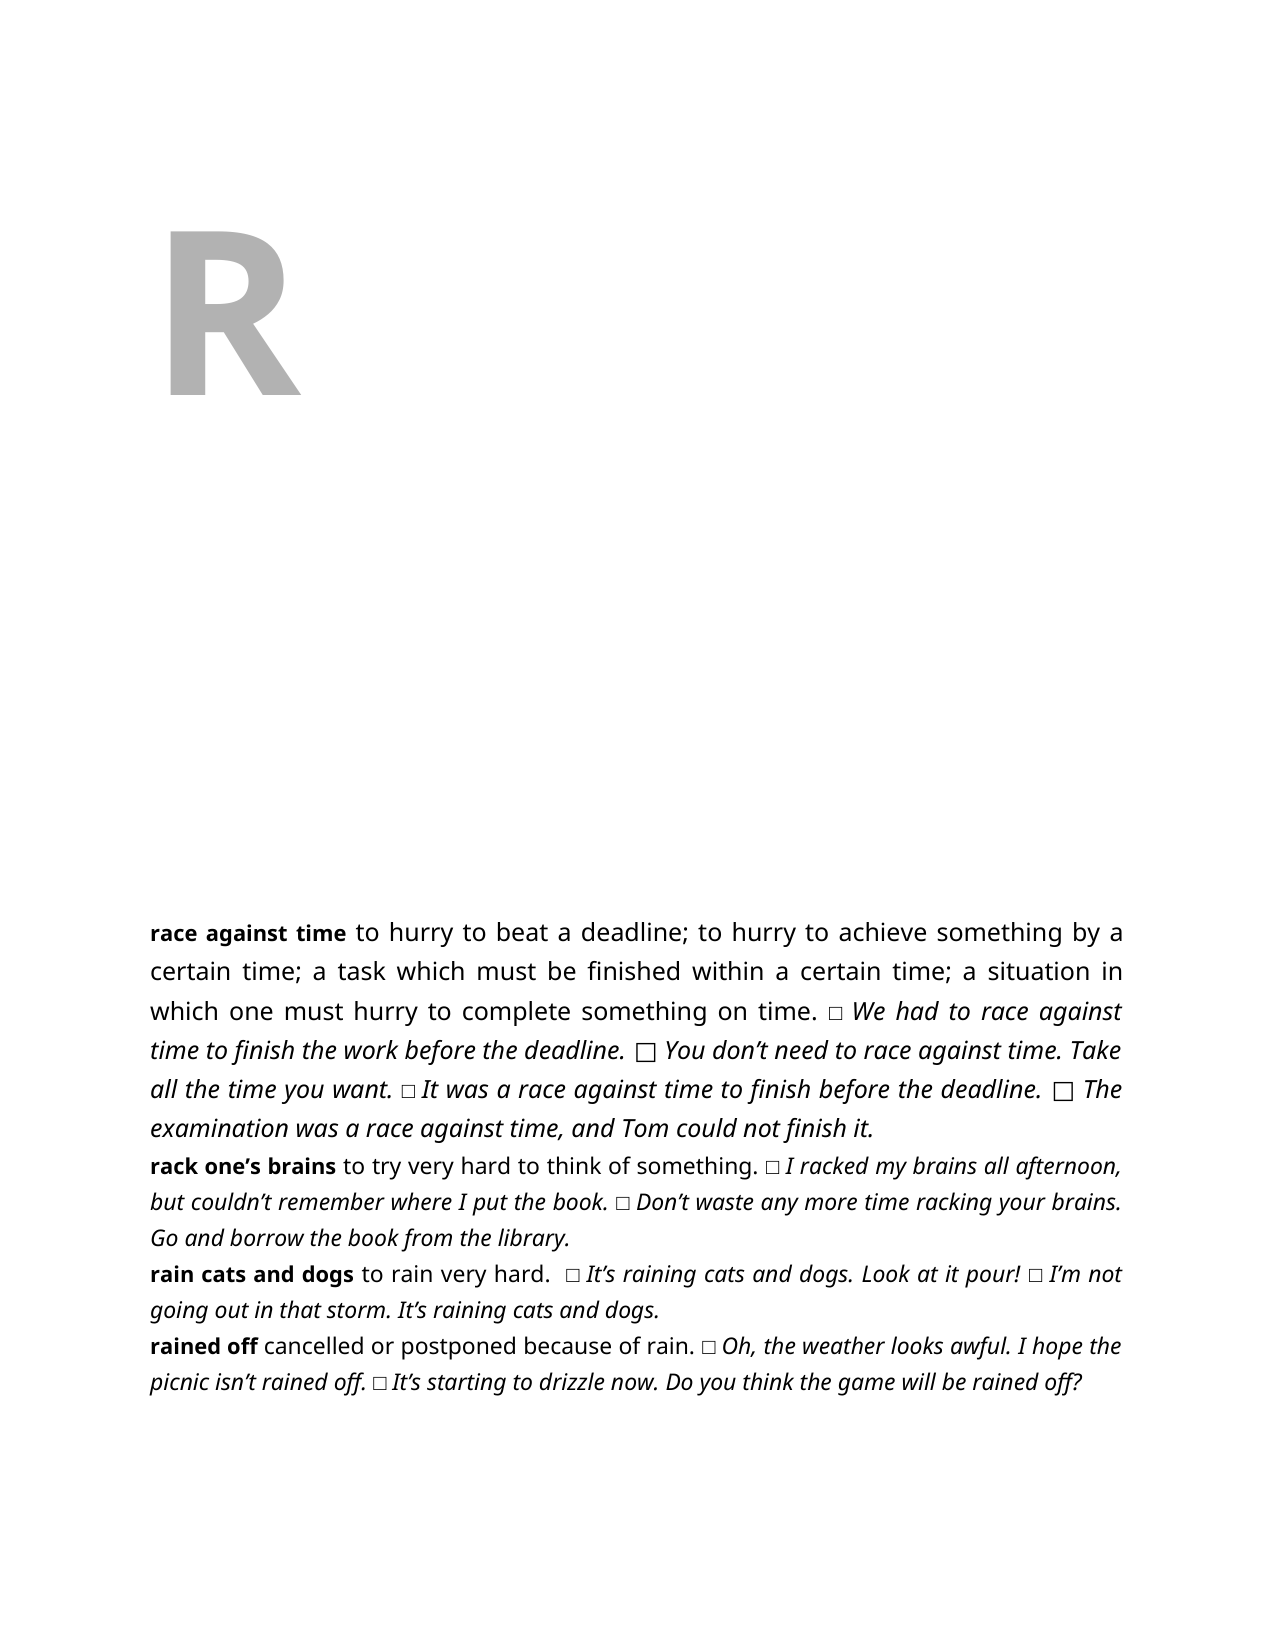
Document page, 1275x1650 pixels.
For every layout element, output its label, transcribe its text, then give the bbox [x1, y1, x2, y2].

text race against time to hurry to beat a deadline; to hurry to achieve something by a certain time; a task which must be finished within a certain time; a situation in which one must hurry to complete something on time. □ We had to race against time to finish the work before the deadline. □ You don’t need to race against time. Take all the time you want. □ It was a race against time to finish before the deadline. □ The examination was a race against time, and Tom could not finish it. [150, 915, 1125, 1145]
text R [150, 150, 1125, 462]
text rack one’s brains to try very hard to think of something. □ I racked my brains all afternoon, but couldn’t remember where I put the book. □ Don’t waste any more time racking your brains. Go and borrow the book from the library. [150, 1150, 1125, 1253]
text rain cats and dogs to rain very hard. □ It’s raining cats and dogs. Look at it pour! □ I’m not going out in that storm. It’s raining cats and dogs. [150, 1258, 1125, 1325]
text rained off cancelled or postponed because of rain. □ Oh, the weather looks awful. I hope the picnic isn’t rained off. □ It’s starting to drizzle now. Do you think the game will be rained off? [150, 1329, 1125, 1397]
